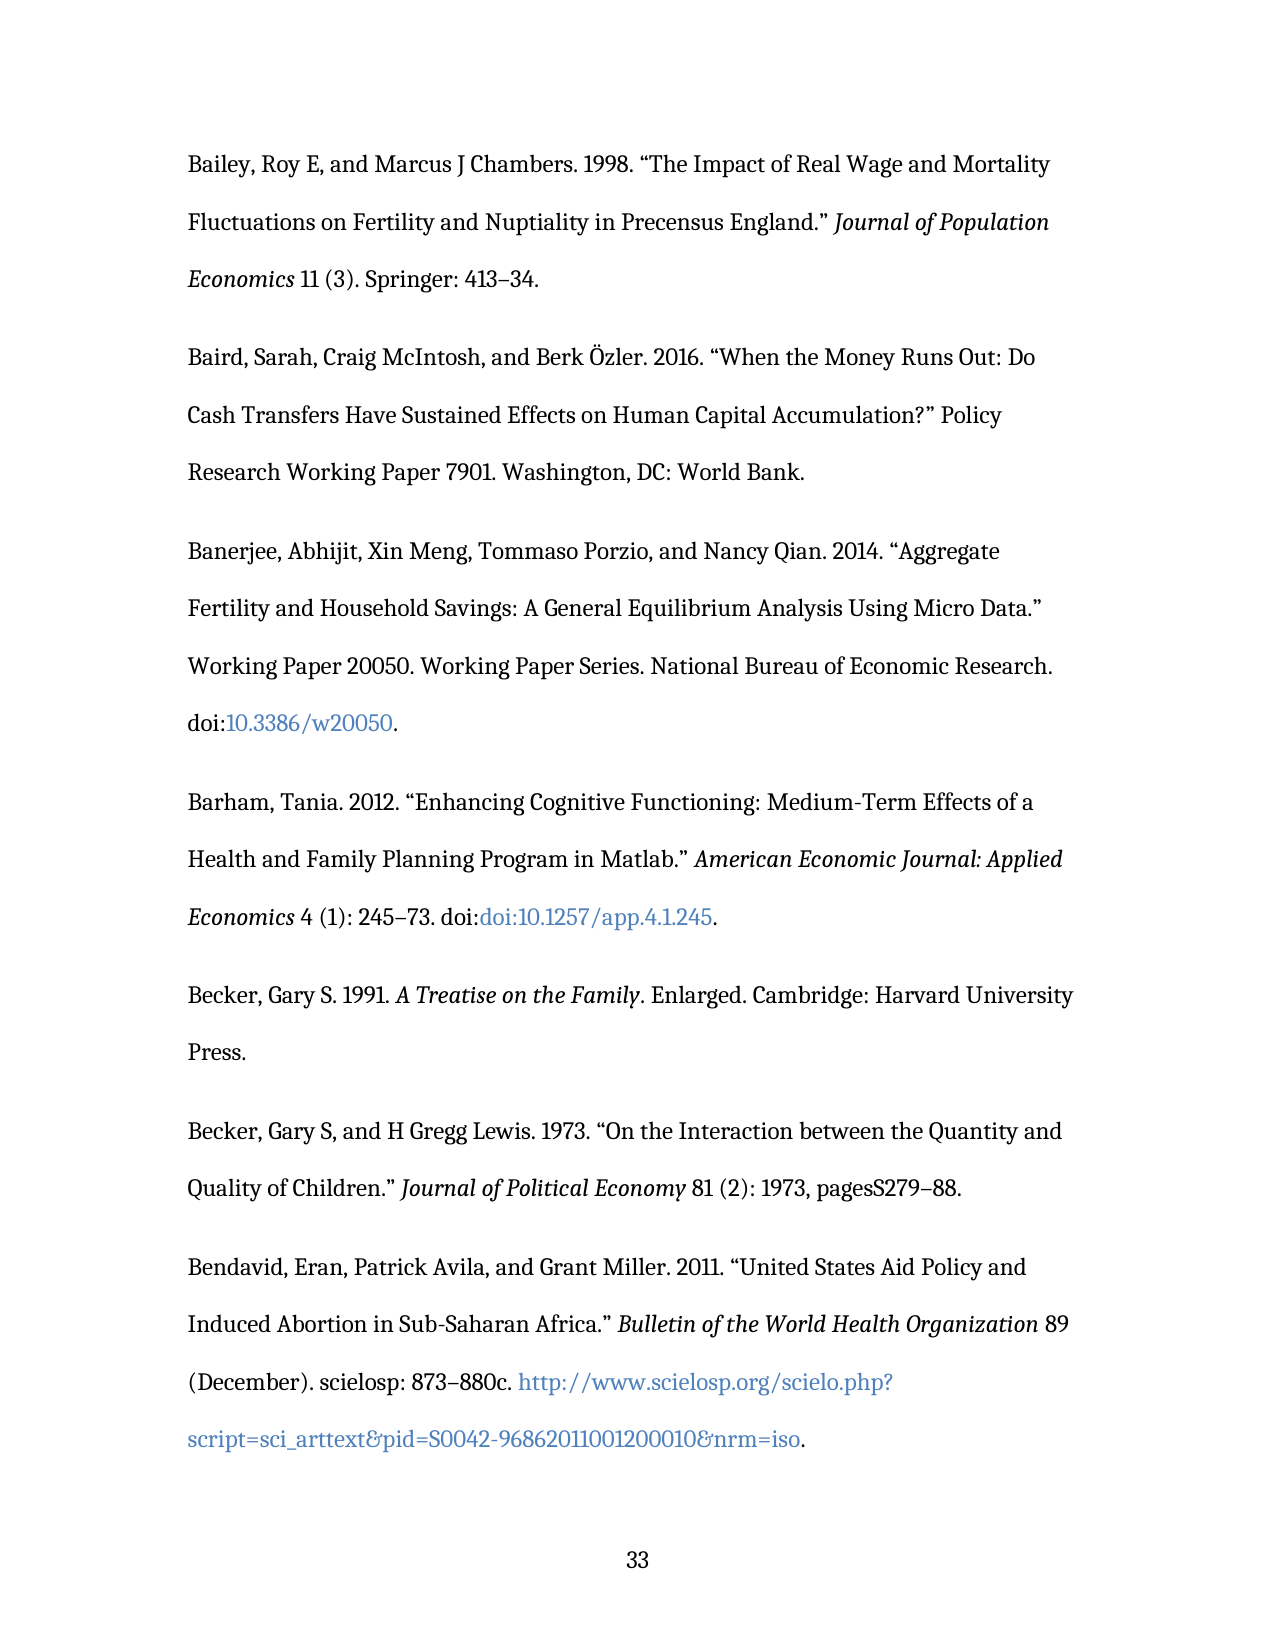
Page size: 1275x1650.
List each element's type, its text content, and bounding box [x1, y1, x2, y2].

text Barham, Tania. 2012. “Enhancing Cognitive Functioning: Medium-Term Effects of a Health and Family Planning Program in Matlab.” American Economic Journal: Applied Economics 4 (1): 245–73. doi:doi:10.1257/app.4.1.245. [187, 787, 1087, 931]
text Bendavid, Eran, Patrick Avila, and Grant Miller. 2011. “United States Aid Policy and Induced Abortion in Sub-Saharan Africa.” Bulletin of the World Health Organization 89 (December). scielosp: 873–880c. http://www.scielosp.org/scielo.php?script=sci_arttext&pid=S0042-96862011001200010&nrm=iso. [187, 1252, 1087, 1454]
text Becker, Gary S, and H Gregg Lewis. 1973. “On the Interaction between the Quantity and Quality of Children.” Journal of Political Economy 81 (2): 1973, pagesS279–88. [187, 1117, 1087, 1203]
text Banerjee, Abhijit, Xin Meng, Tommaso Porzio, and Nancy Qian. 2014. “Aggregate Fertility and Household Savings: A General Equilibrium Analysis Using Micro Data.” Working Paper 20050. Working Paper Series. National Bureau of Economic Research. doi:10.3386/w20050. [187, 537, 1087, 738]
text Bailey, Roy E, and Marcus J Chambers. 1998. “The Impact of Real Wage and Mortality Fluctuations on Fertility and Nuptiality in Precensus England.” Journal of Population Economics 11 (3). Springer: 413–34. [187, 150, 1087, 294]
text Baird, Sarah, Craig McIntosh, and Berk Özler. 2016. “When the Money Runs Out: Do Cash Transfers Have Sustained Effects on Human Capital Accumulation?” Policy Research Working Paper 7901. Washington, DC: World Bank. [187, 343, 1087, 487]
text Becker, Gary S. 1991. A Treatise on the Family. Enlarged. Cambridge: Harvard University Press. [187, 981, 1087, 1067]
